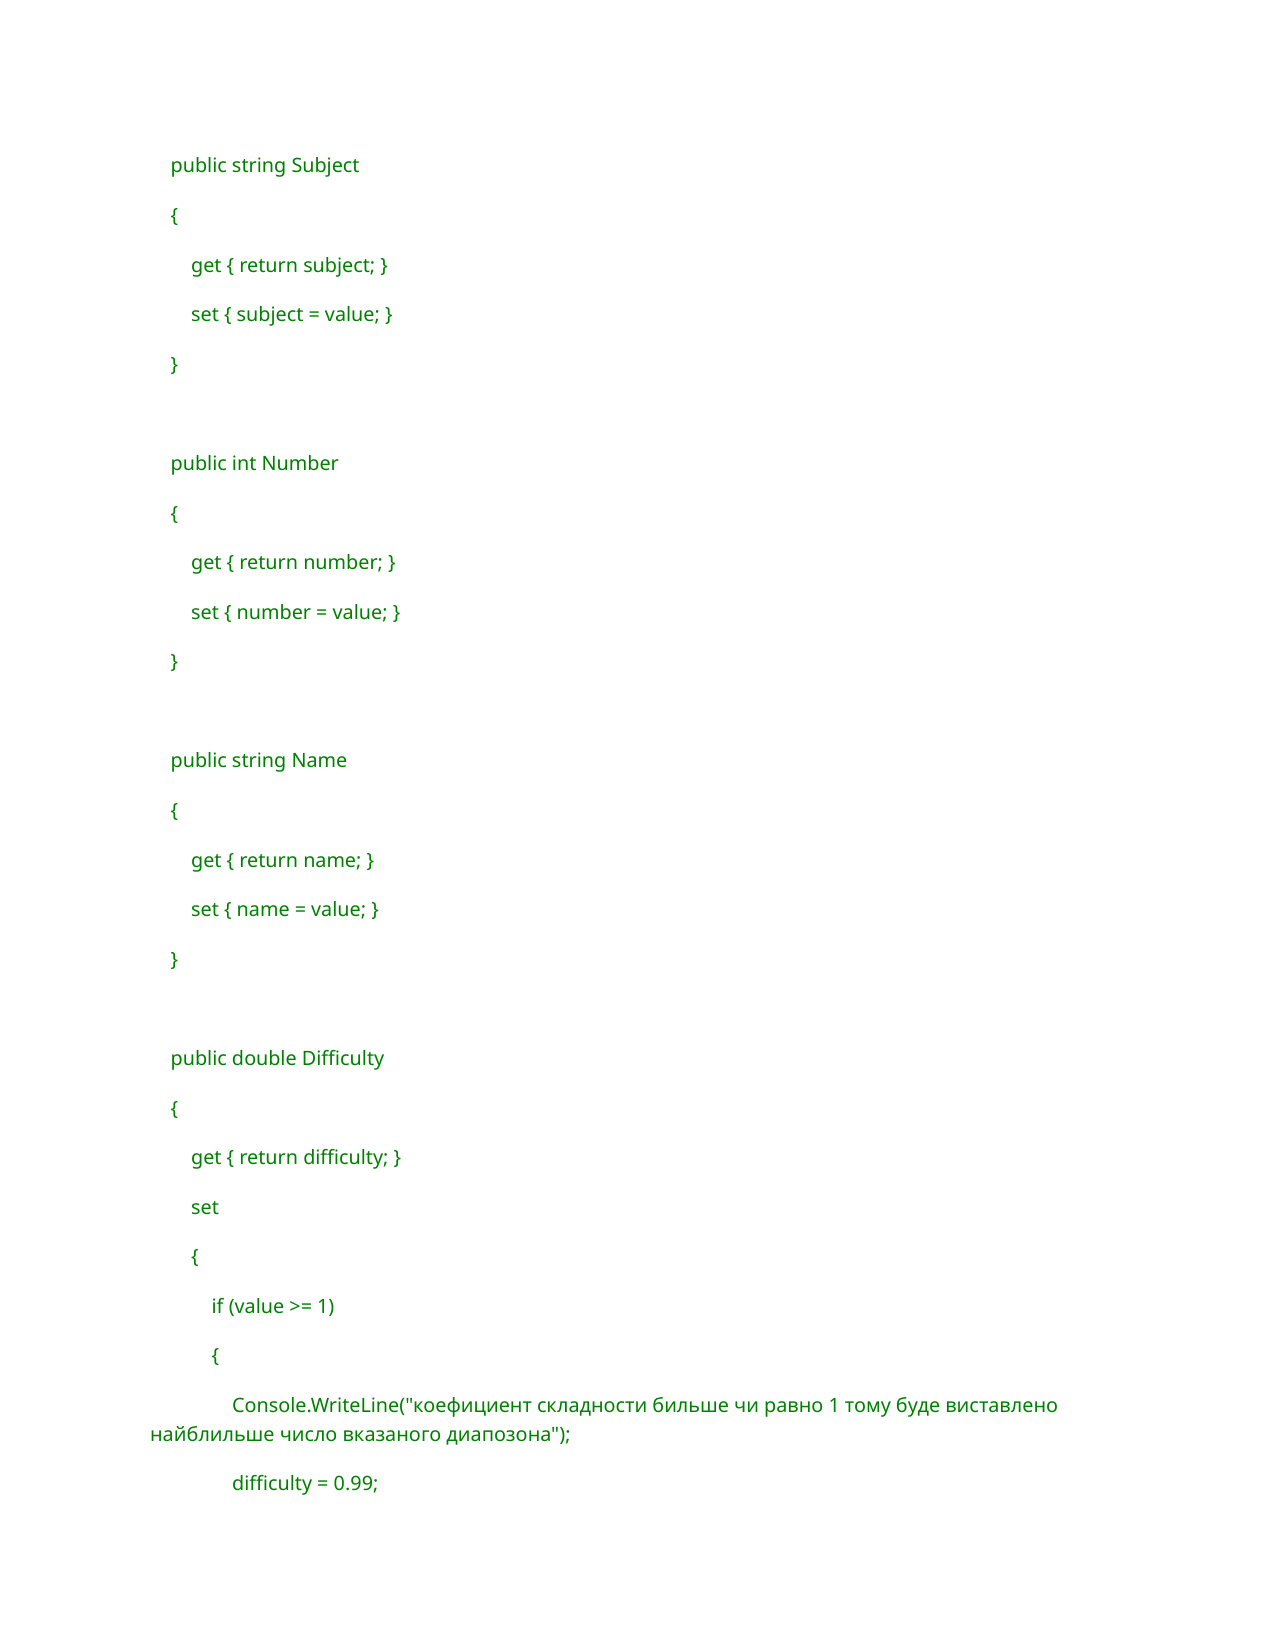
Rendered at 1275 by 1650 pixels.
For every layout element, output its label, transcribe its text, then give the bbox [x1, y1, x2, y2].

text get { return name; } [150, 844, 1125, 873]
text } [150, 943, 1125, 972]
text { [150, 794, 1125, 823]
text set { subject = value; } [150, 299, 1125, 327]
text difficulty = 0.99; [150, 1468, 1125, 1497]
text public string Subject [150, 150, 1125, 179]
text if (value >= 1) [150, 1290, 1125, 1319]
text get { return subject; } [150, 249, 1125, 278]
text get { return difficulty; } [150, 1142, 1125, 1170]
text set [150, 1191, 1125, 1220]
text public double Difficulty [150, 1042, 1125, 1071]
text set { number = value; } [150, 596, 1125, 625]
text { [150, 1241, 1125, 1269]
text Console.WriteLine("коефициент складности бильше чи равно 1 тому буде виставлено найблильше число вказаного диапозона"); [150, 1389, 1125, 1447]
text { [150, 1092, 1125, 1121]
text get { return number; } [150, 547, 1125, 575]
text { [150, 497, 1125, 526]
text { [150, 1340, 1125, 1369]
text } [150, 348, 1125, 377]
text set { name = value; } [150, 894, 1125, 922]
text public int Number [150, 447, 1125, 476]
text } [150, 646, 1125, 674]
text public string Name [150, 745, 1125, 774]
text { [150, 199, 1125, 228]
